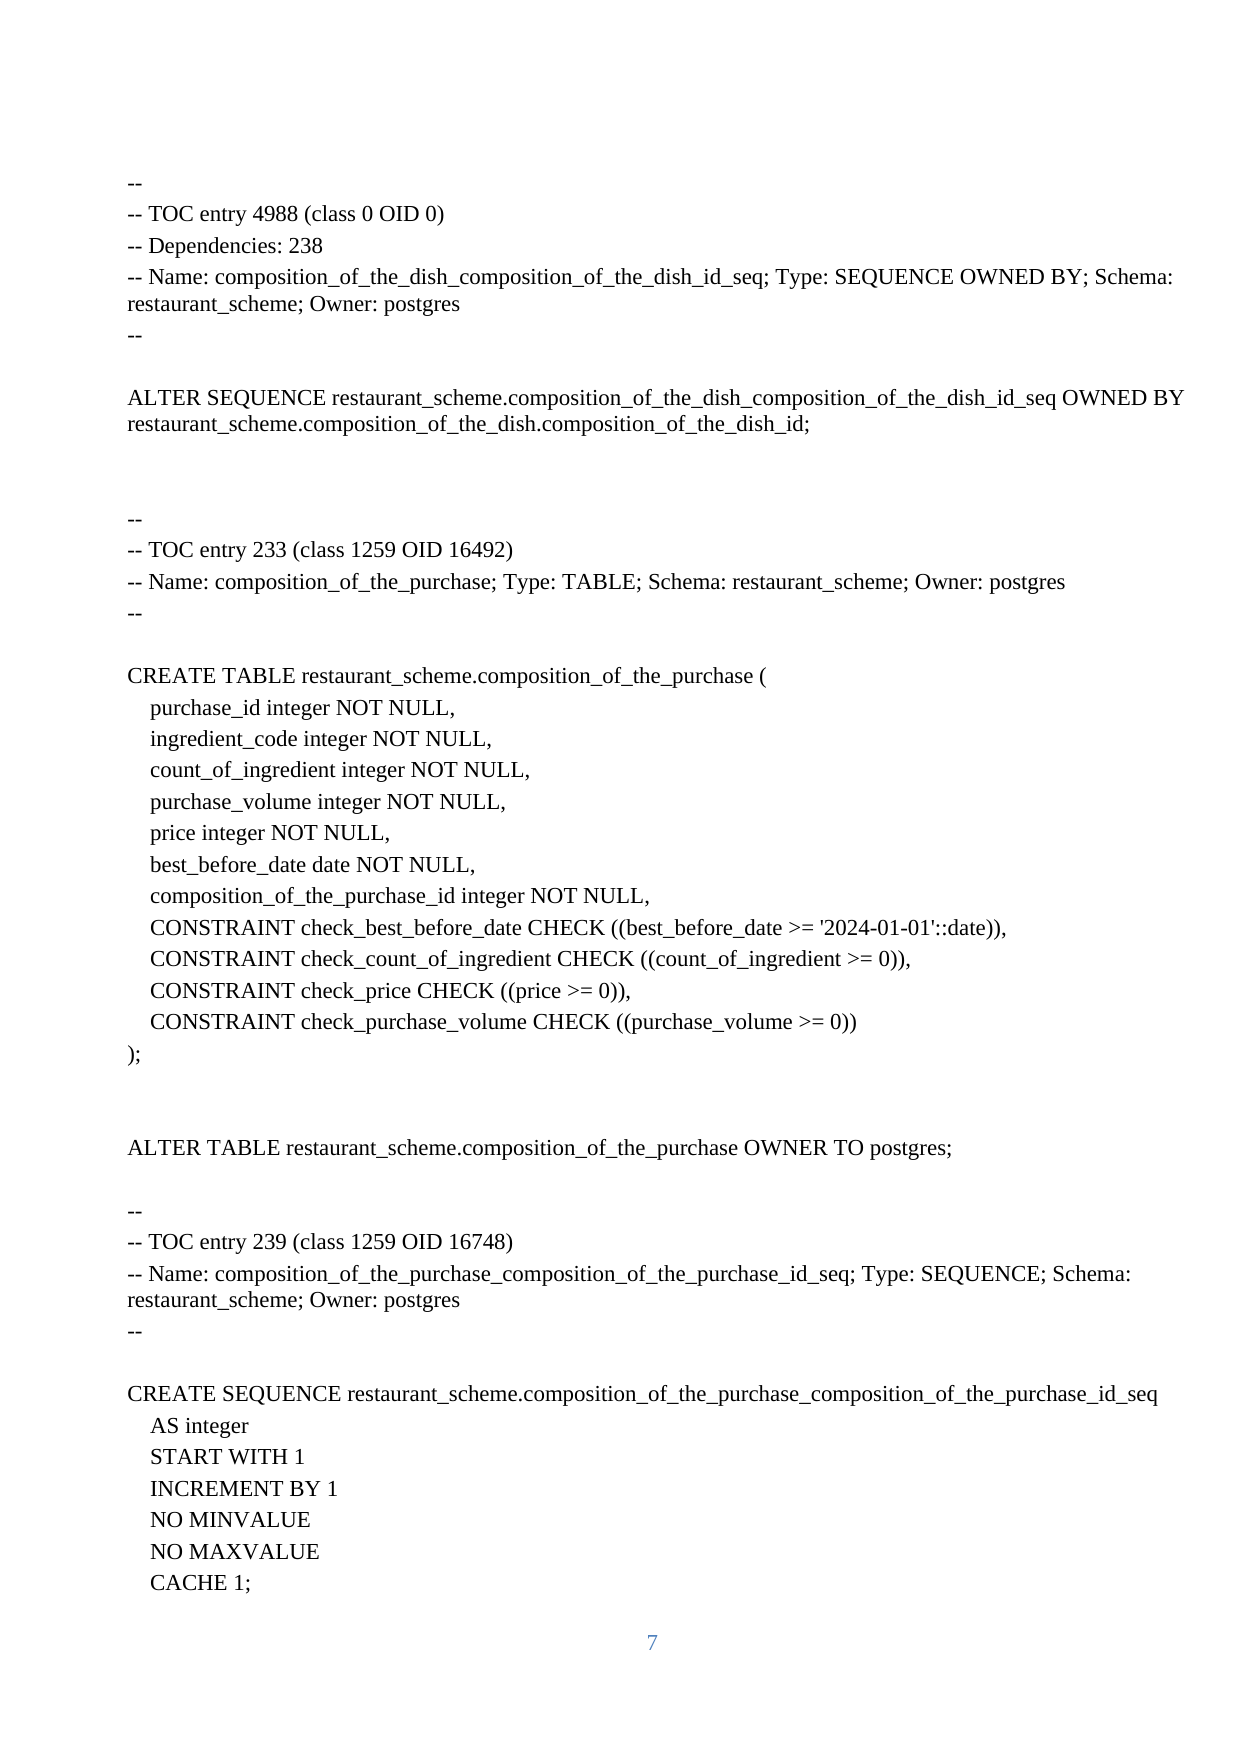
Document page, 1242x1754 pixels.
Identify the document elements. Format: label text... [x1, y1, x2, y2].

text CONSTRAINT check_best_before_date CHECK ((best_before_date >= '2024-01-01'::date)), [127, 914, 1194, 940]
text -- [127, 599, 1194, 626]
text -- TOC entry 233 (class 1259 OID 16492) [127, 536, 1194, 563]
text price integer NOT NULL, [127, 819, 1194, 846]
text -- [127, 1318, 1194, 1344]
text -- Name: composition_of_the_purchase_composition_of_the_purchase_id_seq; Type: SEQUENCE; Schema: restaurant_scheme; Owner: postgres [127, 1260, 1194, 1312]
text AS integer [127, 1412, 1194, 1438]
text NO MAXVALUE [127, 1538, 1194, 1564]
text -- [127, 169, 1194, 195]
text ); [127, 1039, 1194, 1066]
text -- [127, 505, 1194, 531]
text CONSTRAINT check_count_of_ingredient CHECK ((count_of_ingredient >= 0)), [127, 945, 1194, 972]
text -- Dependencies: 238 [127, 232, 1194, 258]
text CREATE TABLE restaurant_scheme.composition_of_the_purchase ( [127, 662, 1194, 688]
text ingredient_code integer NOT NULL, [127, 725, 1194, 751]
text CACHE 1; [127, 1569, 1194, 1596]
text purchase_id integer NOT NULL, [127, 693, 1194, 720]
text ALTER SEQUENCE restaurant_scheme.composition_of_the_dish_composition_of_the_dish_id_seq OWNED BY restaurant_scheme.composition_of_the_dish.composition_of_the_dish_id; [127, 384, 1194, 437]
text -- Name: composition_of_the_purchase; Type: TABLE; Schema: restaurant_scheme; Owner: postgres [127, 568, 1194, 594]
text composition_of_the_purchase_id integer NOT NULL, [127, 882, 1194, 909]
text -- TOC entry 239 (class 1259 OID 16748) [127, 1228, 1194, 1255]
text CONSTRAINT check_price CHECK ((price >= 0)), [127, 977, 1194, 1003]
text -- [127, 321, 1194, 347]
text -- TOC entry 4988 (class 0 OID 0) [127, 200, 1194, 227]
text CREATE SEQUENCE restaurant_scheme.composition_of_the_purchase_composition_of_the_purchase_id_seq [127, 1381, 1194, 1407]
text count_of_ingredient integer NOT NULL, [127, 756, 1194, 783]
text START WITH 1 [127, 1443, 1194, 1470]
text ALTER TABLE restaurant_scheme.composition_of_the_purchase OWNER TO postgres; [127, 1134, 1194, 1160]
text -- [127, 1197, 1194, 1223]
text best_before_date date NOT NULL, [127, 851, 1194, 877]
text -- Name: composition_of_the_dish_composition_of_the_dish_id_seq; Type: SEQUENCE OWNED BY; Schema: restaurant_scheme; Owner: postgres [127, 263, 1194, 316]
text CONSTRAINT check_purchase_volume CHECK ((purchase_volume >= 0)) [127, 1008, 1194, 1034]
text NO MINVALUE [127, 1506, 1194, 1533]
text INCREMENT BY 1 [127, 1475, 1194, 1501]
text purchase_volume integer NOT NULL, [127, 788, 1194, 814]
